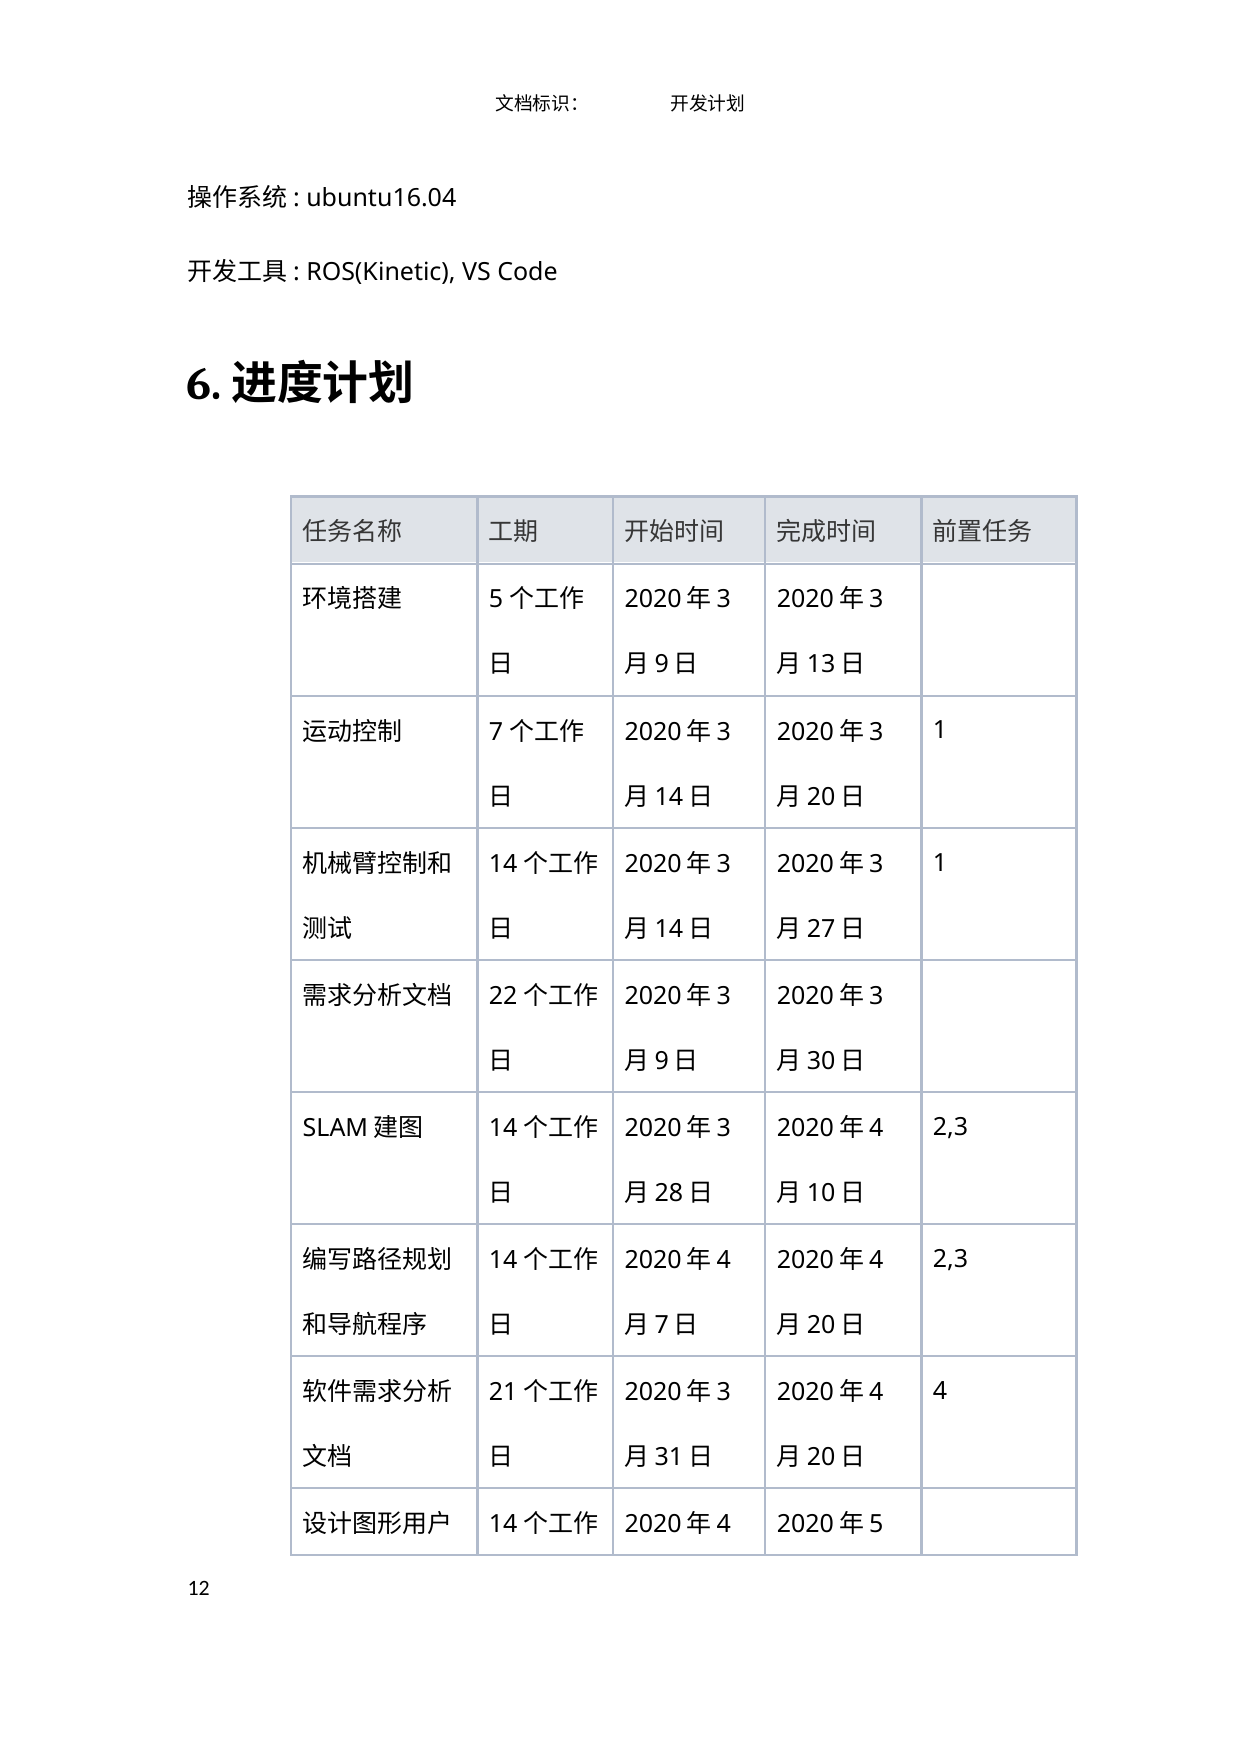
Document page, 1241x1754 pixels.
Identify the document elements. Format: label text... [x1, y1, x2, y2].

table_cell 2020年4月21日 [614, 1489, 764, 1554]
table_header 工期 [479, 498, 612, 562]
table_cell 环境搭建 [292, 565, 476, 694]
table_cell 2020年5月4日 [766, 1489, 920, 1554]
table_cell 21 个工作日 [479, 1357, 612, 1487]
table_header 完成时间 [766, 498, 920, 562]
table_cell 14 个工作日 [479, 1093, 612, 1223]
table_cell 2020年3月9日 [614, 961, 764, 1091]
table_header 开始时间 [614, 498, 764, 562]
table_header 前置任务 [923, 498, 1075, 562]
table_cell [923, 961, 1075, 1091]
table_cell 14 个工作日 [479, 1225, 612, 1355]
table_cell 2020年4月20日 [766, 1225, 920, 1355]
table_cell 2020年3月31日 [614, 1357, 764, 1487]
table_cell 需求分析文档 [292, 961, 476, 1091]
table_cell 运动控制 [292, 697, 476, 827]
table_cell 2020年3月14日 [614, 697, 764, 827]
table_cell 1 [923, 829, 1075, 959]
table_cell 2020年4月7日 [614, 1225, 764, 1355]
table_cell 7 个工作日 [479, 697, 612, 827]
table_cell 4 [923, 1357, 1075, 1487]
table_cell 5 个工作日 [479, 565, 612, 694]
text 开发工具 : ROS(Kinetic), VS Code [187, 237, 1053, 302]
table_cell 2,3 [923, 1093, 1075, 1223]
table_cell 22 个工作日 [479, 961, 612, 1091]
table_cell 2020年3月28日 [614, 1093, 764, 1223]
table_cell 编写路径规划和导航程序 [292, 1225, 476, 1355]
table_cell 14 个工作日 [479, 1489, 612, 1554]
table_cell 2020年3月9日 [614, 565, 764, 694]
table_cell 2020年3月27日 [766, 829, 920, 959]
table_cell 2020年3月20日 [766, 697, 920, 827]
table_cell 2020年3月30日 [766, 961, 920, 1091]
table_cell 14 个工作日 [479, 829, 612, 959]
table_cell 1 [923, 697, 1075, 827]
table_cell SLAM建图 [292, 1093, 476, 1223]
table_cell 2020年4月20日 [766, 1357, 920, 1487]
table_cell 机械臂控制和测试 [292, 829, 476, 959]
table_header 任务名称 [292, 498, 476, 562]
table_cell 2020年3月13日 [766, 565, 920, 694]
table_cell 软件需求分析文档 [292, 1357, 476, 1487]
table_cell 2020年4月10日 [766, 1093, 920, 1223]
subtitle 进度计划 [186, 331, 1053, 428]
text 操作系统 : ubuntu16.04 [187, 163, 1053, 228]
table_cell 2020年3月14日 [614, 829, 764, 959]
table_cell 设计图形用户界面 [292, 1489, 476, 1554]
table_cell [923, 565, 1075, 694]
table_cell 2,3 [923, 1225, 1075, 1355]
table_cell [923, 1489, 1075, 1554]
